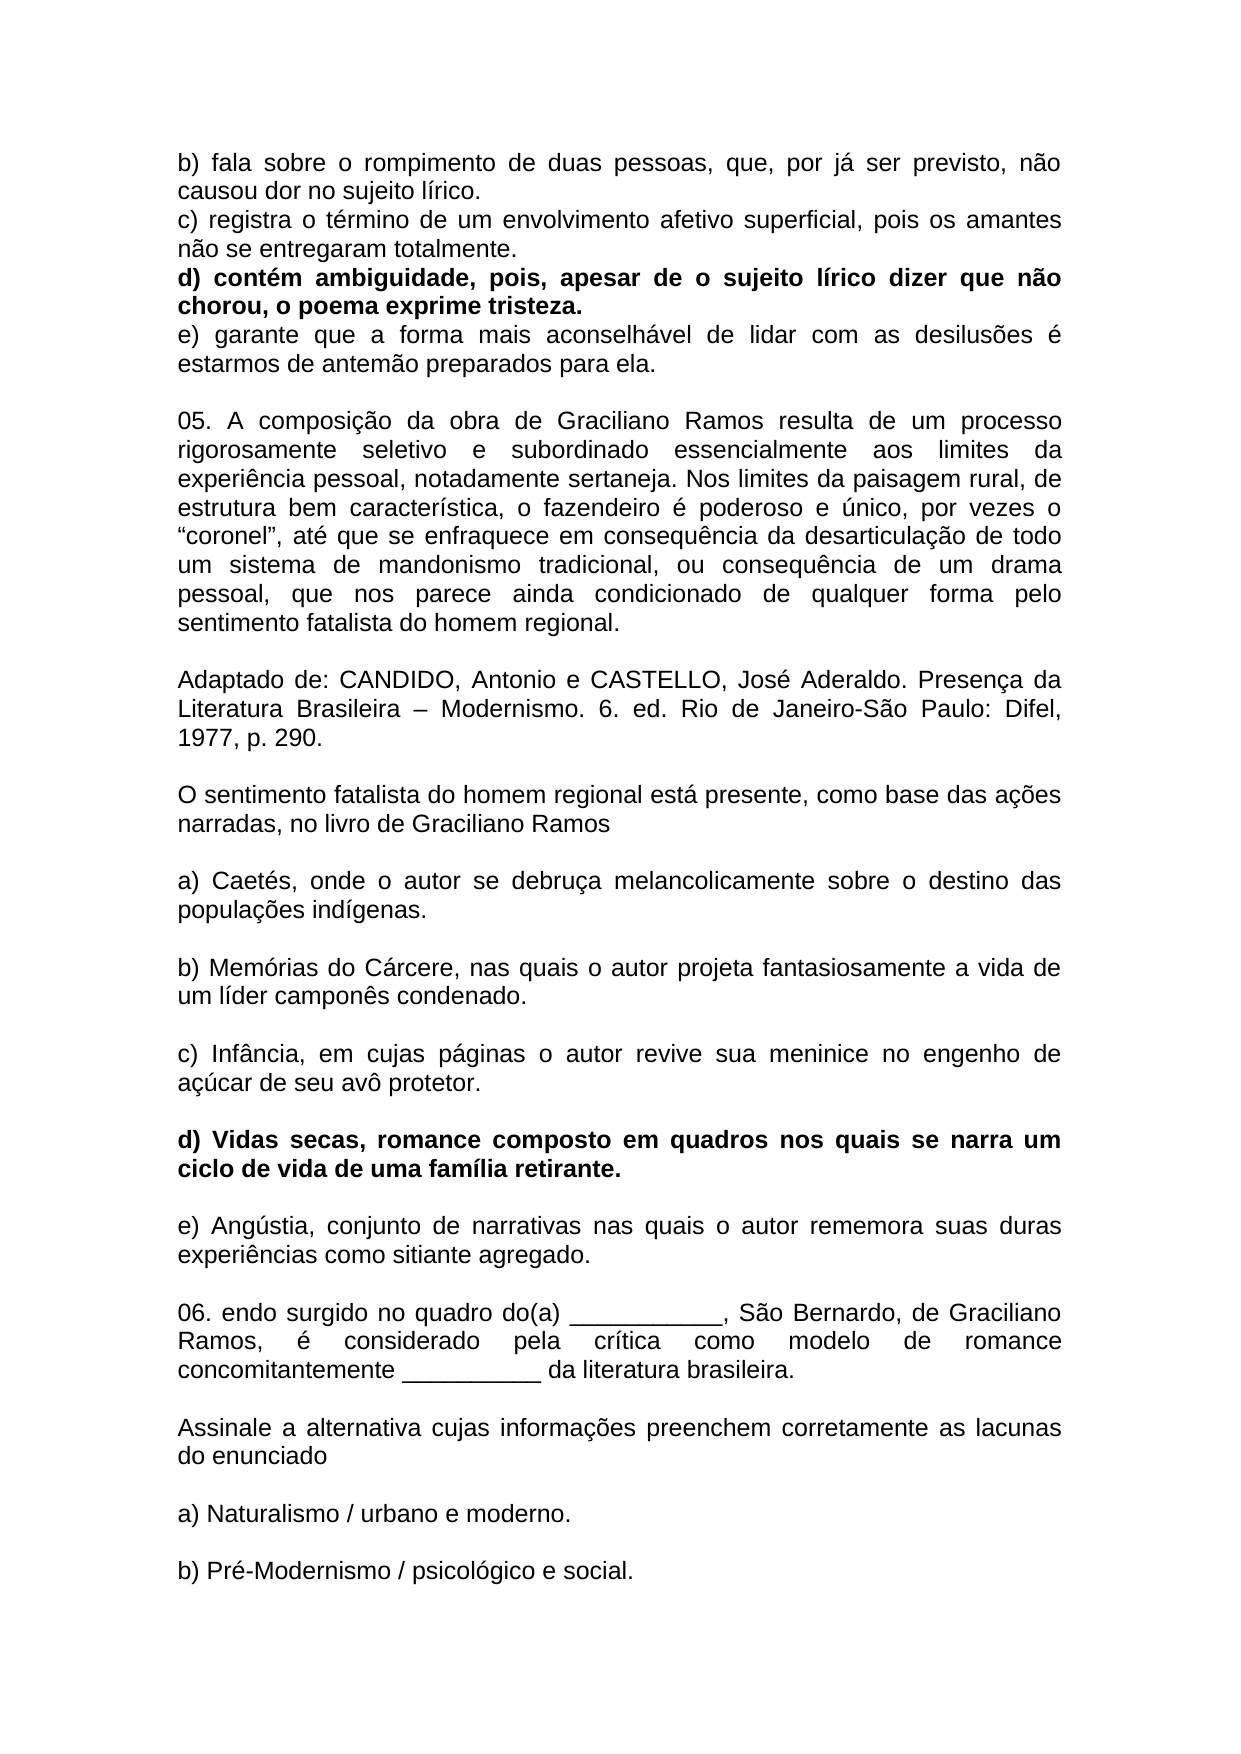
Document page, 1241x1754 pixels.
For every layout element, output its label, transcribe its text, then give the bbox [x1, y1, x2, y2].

text b) Memórias do Cárcere, nas quais o autor projeta fantasiosamente a vida de um líder camponês condenado. [177, 953, 1063, 1010]
text b) fala sobre o rompimento de duas pessoas, que, por já ser previsto, não causou dor no sujeito lírico. [177, 148, 1063, 205]
text Adaptado de: CANDIDO, Antonio e CASTELLO, José Aderaldo. Presença da Literatura Brasileira – Modernismo. 6. ed. Rio de Janeiro-São Paulo: Difel, 1977, p. 290. [177, 665, 1063, 751]
text Assinale a alternativa cujas informações preenchem corretamente as lacunas do enunciado [177, 1413, 1063, 1470]
text e) Angústia, conjunto de narrativas nas quais o autor rememora suas duras experiências como sitiante agregado. [177, 1211, 1063, 1269]
text O sentimento fatalista do homem regional está presente, como base das ações narradas, no livro de Graciliano Ramos [177, 780, 1063, 838]
text a) Naturalismo / urbano e moderno. [177, 1499, 1063, 1528]
text d) Vidas secas, romance composto em quadros nos quais se narra um ciclo de vida de uma família retirante. [177, 1125, 1063, 1183]
text b) Pré-Modernismo / psicológico e social. [177, 1556, 1063, 1585]
text 06. endo surgido no quadro do(a) ___________, São Bernardo, de Graciliano Ramos, é considerado pela crítica como modelo de romance concomitantemente __________ da literatura brasileira. [177, 1298, 1063, 1384]
text c) Infância, em cujas páginas o autor revive sua meninice no engenho de açúcar de seu avô protetor. [177, 1039, 1063, 1096]
text c) registra o término de um envolvimento afetivo superficial, pois os amantes não se entregaram totalmente. [177, 205, 1063, 263]
text d) contém ambiguidade, pois, apesar de o sujeito lírico dizer que não chorou, o poema exprime tristeza. [177, 263, 1063, 320]
text e) garante que a forma mais aconselhável de lidar com as desilusões é estarmos de antemão preparados para ela. [177, 320, 1063, 378]
text a) Caetés, onde o autor se debruça melancolicamente sobre o destino das populações indígenas. [177, 866, 1063, 924]
text 05. A composição da obra de Graciliano Ramos resulta de um processo rigorosamente seletivo e subordinado essencialmente aos limites da experiência pessoal, notadamente sertaneja. Nos limites da paisagem rural, de estrutura bem característica, o fazendeiro é poderoso e único, por vezes o “coronel”, até que se enfraquece em consequência da desarticulação de todo um sistema de mandonismo tradicional, ou consequência de um drama pessoal, que nos parece ainda condicionado de qualquer forma pelo sentimento fatalista do homem regional. [177, 406, 1063, 636]
